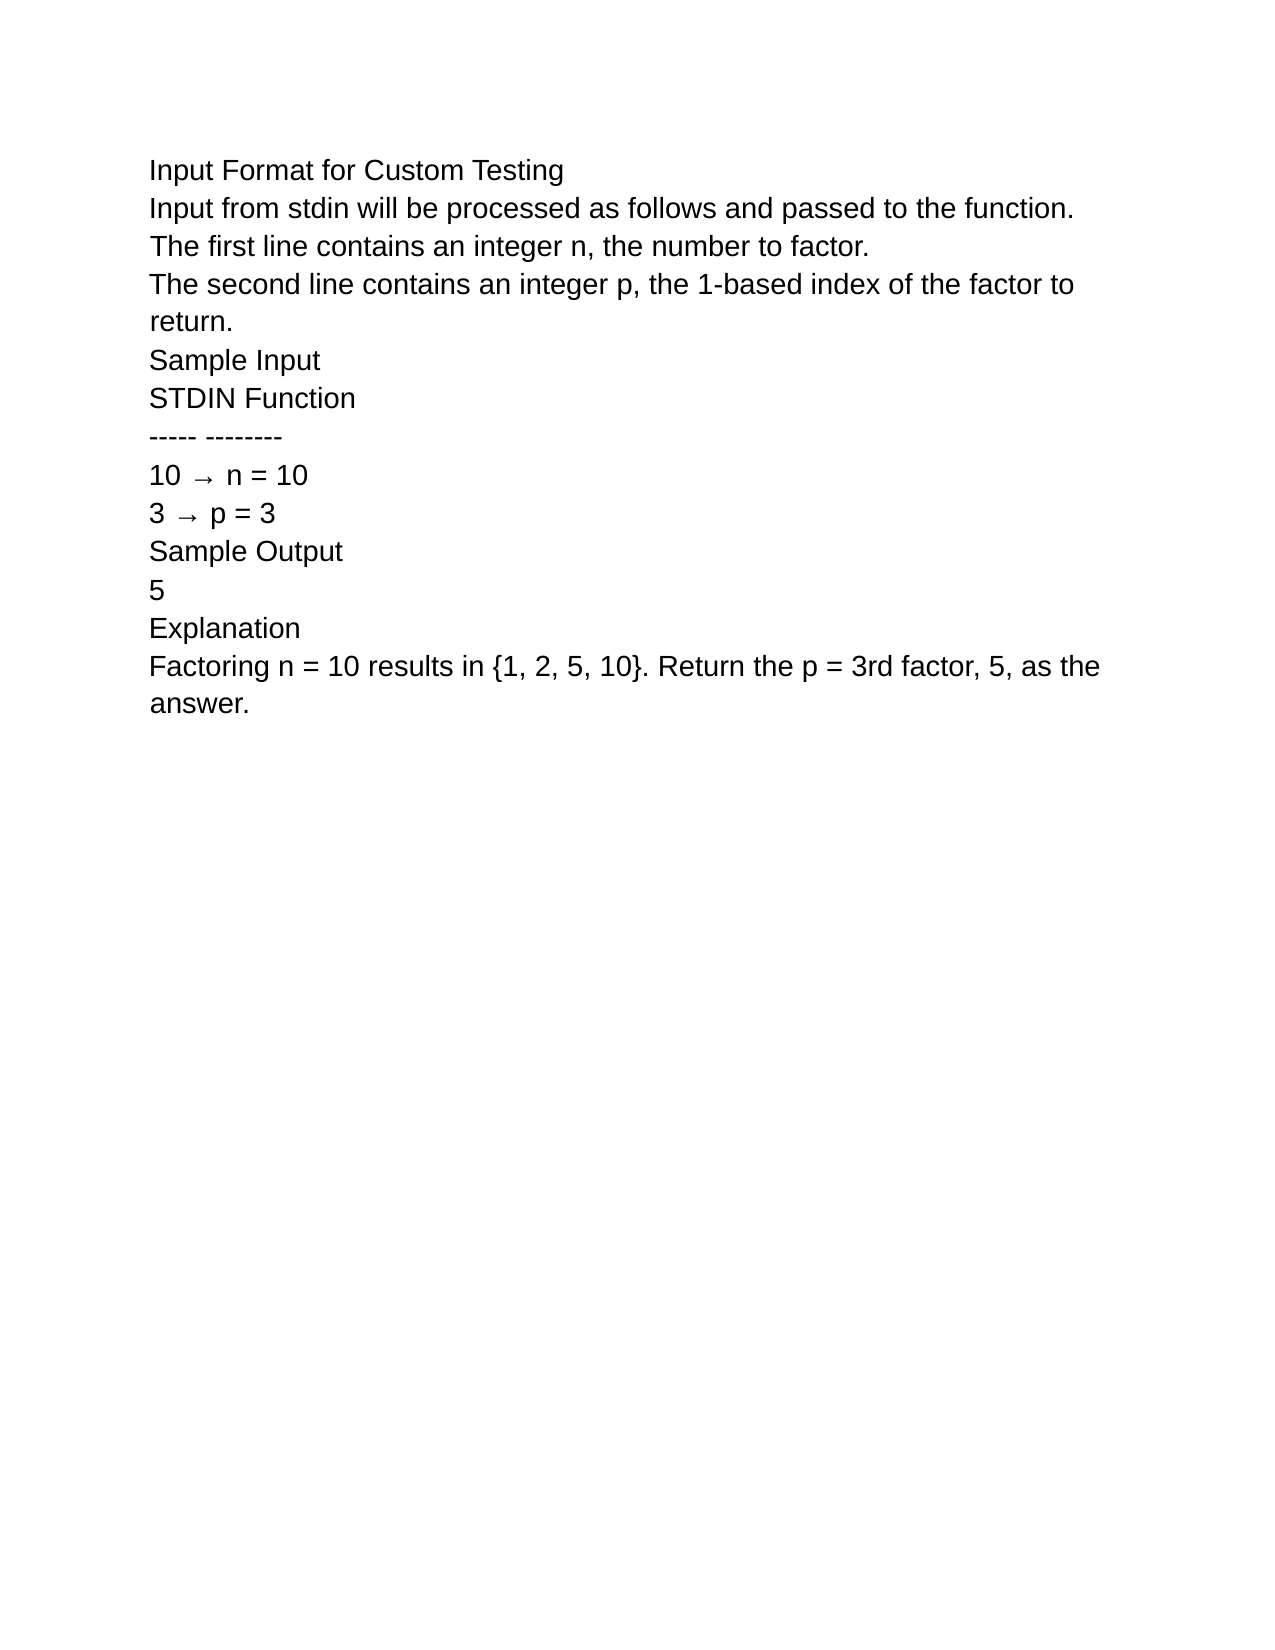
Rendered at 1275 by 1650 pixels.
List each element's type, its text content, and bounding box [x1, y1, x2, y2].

text Sample Output [148, 534, 1116, 568]
text ----- -------- [148, 419, 1116, 453]
text STDIN Function [148, 381, 1116, 414]
text The second line contains an integer p, the 1-based index of the factor to return. [148, 267, 1116, 338]
text Sample Input [148, 342, 1116, 376]
text 3 → p = 3 [148, 496, 1116, 529]
text 10 → n = 10 [148, 457, 1116, 491]
text Input Format for Custom Testing [148, 153, 1116, 187]
text 5 [148, 572, 1116, 606]
text Explanation [148, 611, 1116, 644]
text Factoring n = 10 results in {1, 2, 5, 10}. Return the p = 3rd factor, 5, as the answer. [148, 649, 1116, 720]
text Input from stdin will be processed as follows and passed to the function. The first line contains an integer n, the number to factor. [148, 191, 1116, 262]
